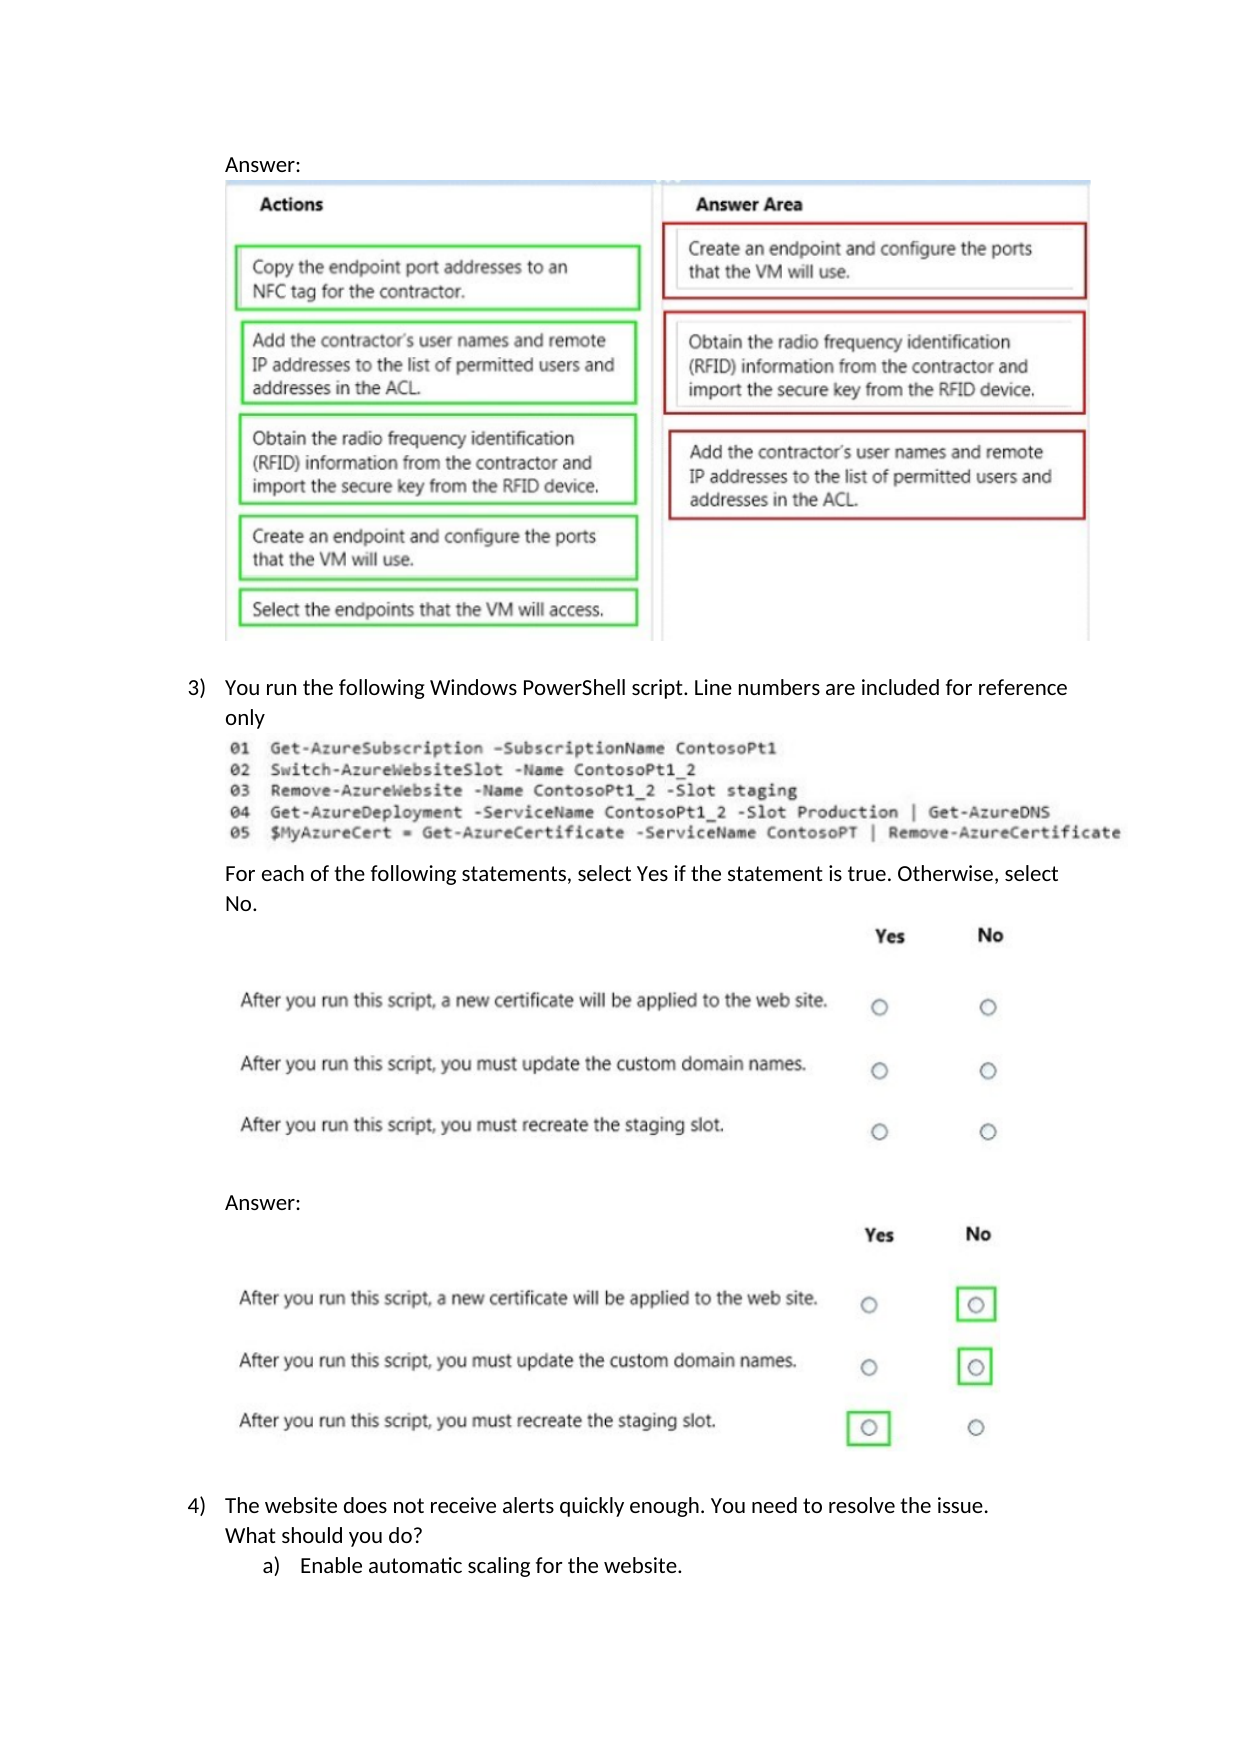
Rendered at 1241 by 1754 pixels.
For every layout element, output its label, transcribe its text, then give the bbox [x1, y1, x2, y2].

picture [225, 919, 1016, 1156]
list Answer: [225, 150, 1090, 178]
list You run the following Windows PowerShell script. Line numbers are included for reference only [187, 673, 1090, 731]
list What should you do? [225, 1521, 1090, 1549]
list Answer: [225, 1188, 1090, 1216]
list Enable automatic scaling for the website. [262, 1552, 1090, 1579]
list For each of the following statements, select Yes if the statement is true. Otherwise, select No. [225, 859, 1090, 917]
picture [225, 1217, 1010, 1459]
picture [225, 180, 1091, 641]
list The website does not receive alerts quickly enough. You need to resolve the issue. [187, 1491, 1090, 1519]
picture [225, 733, 1129, 857]
